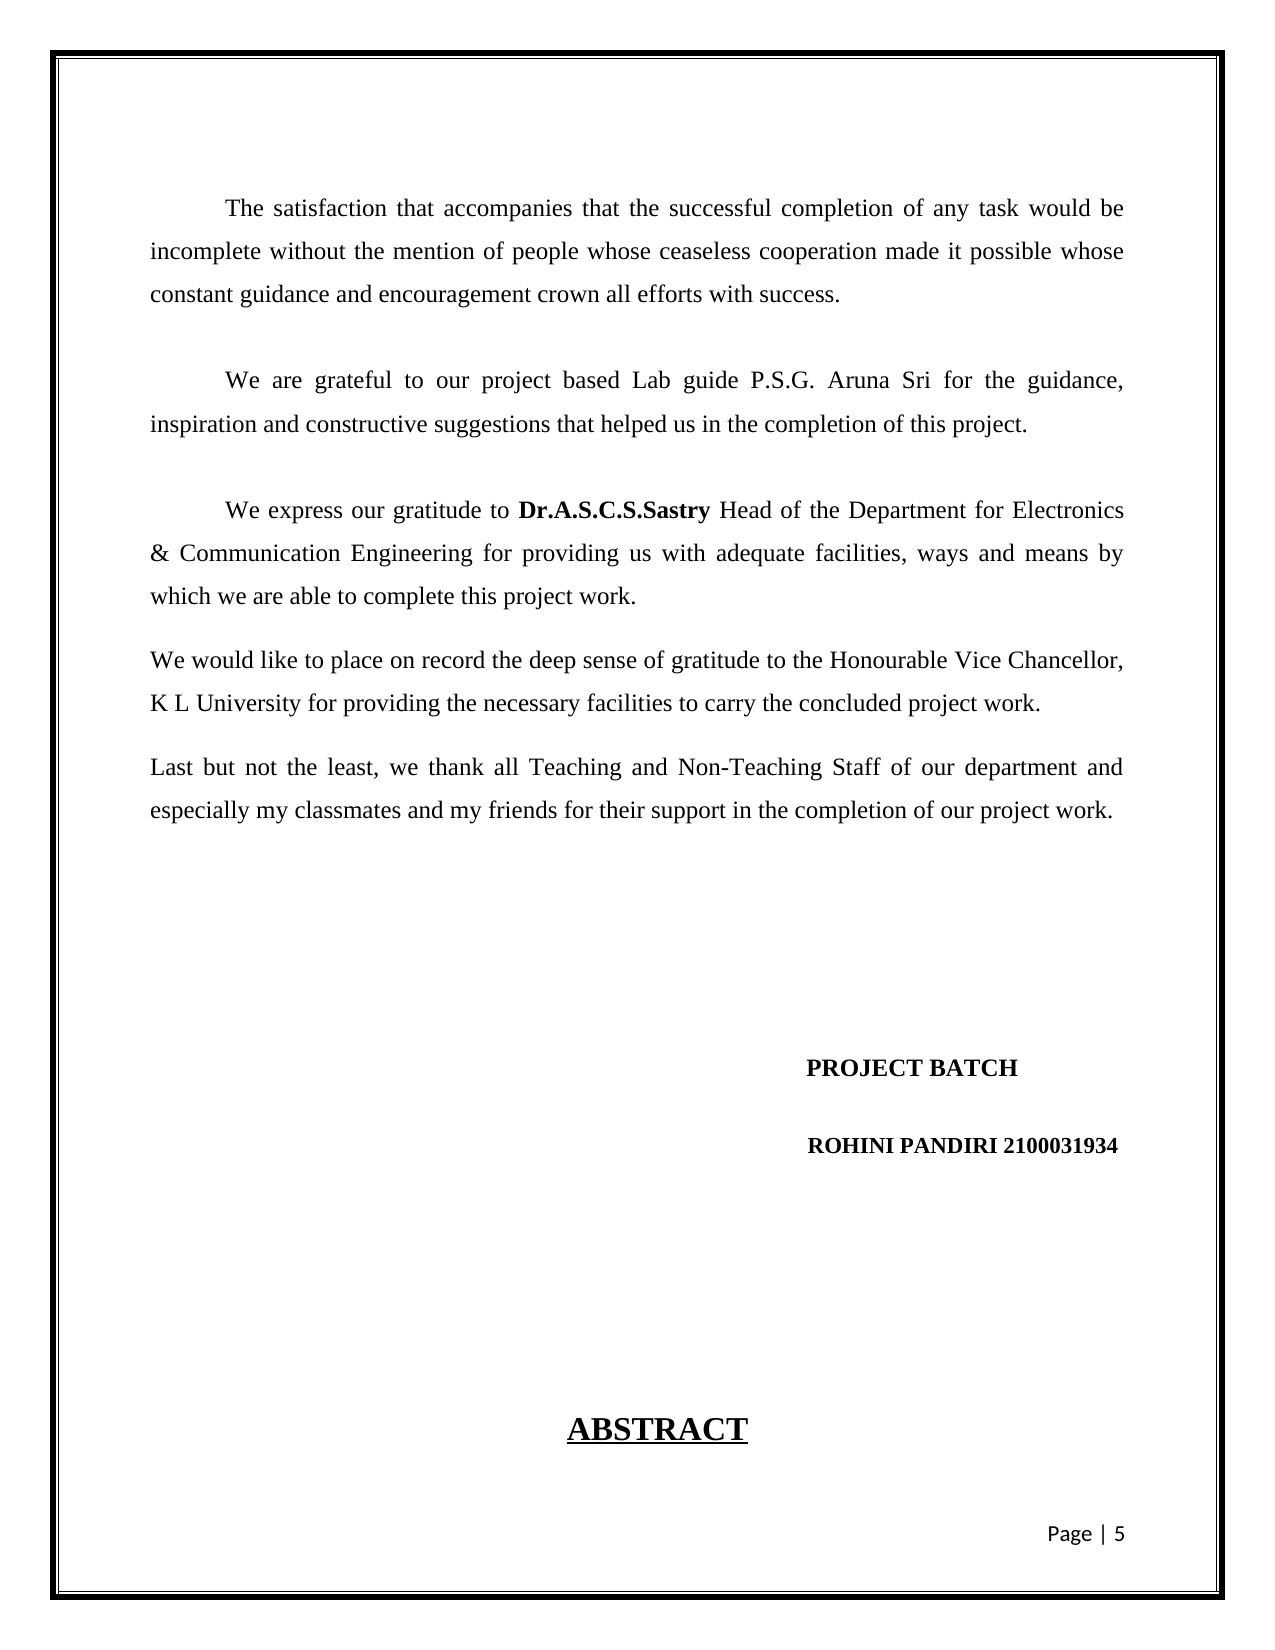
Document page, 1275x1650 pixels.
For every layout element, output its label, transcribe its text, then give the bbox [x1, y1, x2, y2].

text We are grateful to our project based Lab guide P.S.G. Aruna Sri for the guidance, inspiration and constructive suggestions that helped us in the completion of this project. [150, 366, 1125, 437]
text We would like to place on record the deep sense of gratitude to the Honourable Vice Chancellor, K L University for providing the necessary facilities to carry the concluded project work. [150, 645, 1125, 717]
text We express our gratitude to Dr.A.S.C.S.Sastry Head of the Department for Electronics & Communication Engineering for providing us with adequate facilities, ways and means by which we are able to complete this project work. [150, 495, 1125, 610]
text The satisfaction that accompanies that the successful completion of any task would be incomplete without the mention of people whose ceaseless cooperation made it possible whose constant guidance and encouragement crown all efforts with success. [150, 193, 1125, 308]
text ABSTRACT [150, 1409, 1125, 1447]
text PROJECT BATCH [150, 1053, 1125, 1082]
text Last but not the least, we thank all Teaching and Non-Teaching Staff of our department and especially my classmates and my friends for their support in the completion of our project work. [150, 752, 1125, 824]
text ROHINI PANDIRI 2100031934 [150, 1132, 1125, 1159]
